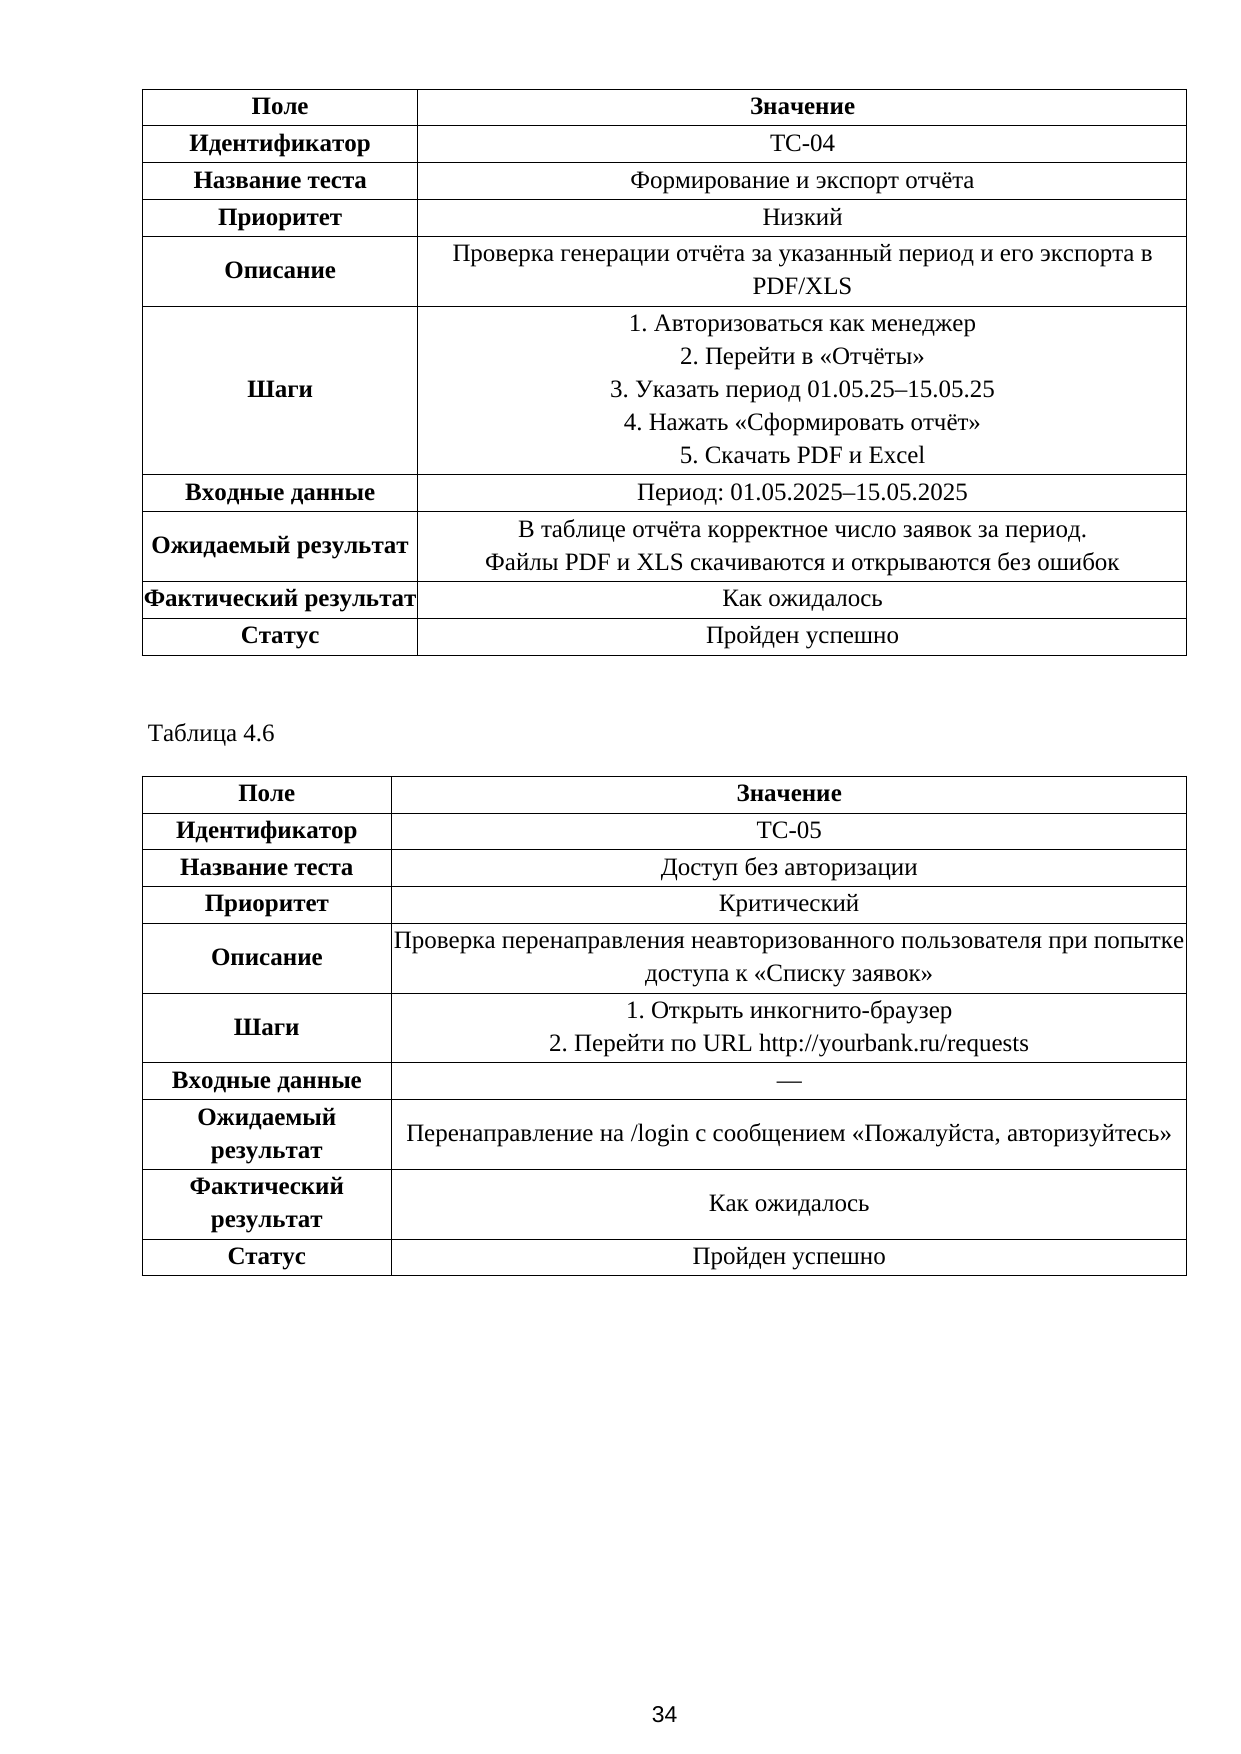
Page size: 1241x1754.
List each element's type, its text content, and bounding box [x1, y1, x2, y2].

table_header Поле [143, 90, 417, 125]
table_cell 1. Открыть инкогнито-браузер 2. Перейти по URL http://yourbank.ru/requests [392, 994, 1186, 1062]
table_cell Фактический результат [143, 1170, 391, 1239]
table_cell Фактический результат [143, 582, 417, 618]
table_cell TC-04 [418, 126, 1186, 162]
table_cell Ожидаемый результат [143, 1100, 391, 1169]
table_cell Перенаправление на /login с сообщением «Пожалуйста, авторизуйтесь» [392, 1100, 1186, 1169]
table_cell В таблице отчёта корректное число заявок за период. Файлы PDF и XLS скачиваются и открываются без ошибок [418, 512, 1186, 581]
table_cell Приоритет [143, 200, 417, 236]
table_header Значение [418, 90, 1186, 125]
table_cell — [392, 1063, 1186, 1099]
table_cell Проверка генерации отчёта за указанный период и его экспорта в PDF/XLS [418, 237, 1186, 306]
table_header Поле [143, 777, 391, 812]
table_cell Статус [143, 619, 417, 654]
table_cell Описание [143, 924, 391, 992]
table_cell Идентификатор [143, 126, 417, 162]
table_cell Пройден успешно [418, 619, 1186, 654]
table_cell Входные данные [143, 475, 417, 511]
table_cell Название теста [143, 850, 391, 886]
table_header Значение [392, 777, 1186, 812]
table_cell TC-05 [392, 814, 1186, 849]
table_cell Период: 01.05.2025–15.05.2025 [418, 475, 1186, 511]
table_cell 1. Авторизоваться как менеджер 2. Перейти в «Отчёты» 3. Указать период 01.05.25–15.05.25 4. Нажать «Сформировать отчёт» 5. Скачать PDF и Excel [418, 307, 1186, 474]
table_cell Низкий [418, 200, 1186, 236]
table_cell Как ожидалось [392, 1170, 1186, 1239]
table_cell Приоритет [143, 887, 391, 923]
table_cell Название теста [143, 163, 417, 199]
table_cell Критический [392, 887, 1186, 923]
table_cell Входные данные [143, 1063, 391, 1099]
table_cell Ожидаемый результат [143, 512, 417, 581]
table_cell Идентификатор [143, 814, 391, 849]
table_cell Доступ без авторизации [392, 850, 1186, 886]
table_cell Описание [143, 237, 417, 306]
table_cell Проверка перенаправления неавторизованного пользователя при попытке доступа к «Списку заявок» [392, 924, 1186, 992]
table_cell Шаги [143, 994, 391, 1062]
table_cell Статус [143, 1240, 391, 1275]
table_cell Как ожидалось [418, 582, 1186, 618]
table_cell Шаги [143, 307, 417, 474]
table_cell Пройден успешно [392, 1240, 1186, 1275]
text Таблица 4.6 [148, 718, 1181, 746]
table_cell Формирование и экспорт отчёта [418, 163, 1186, 199]
